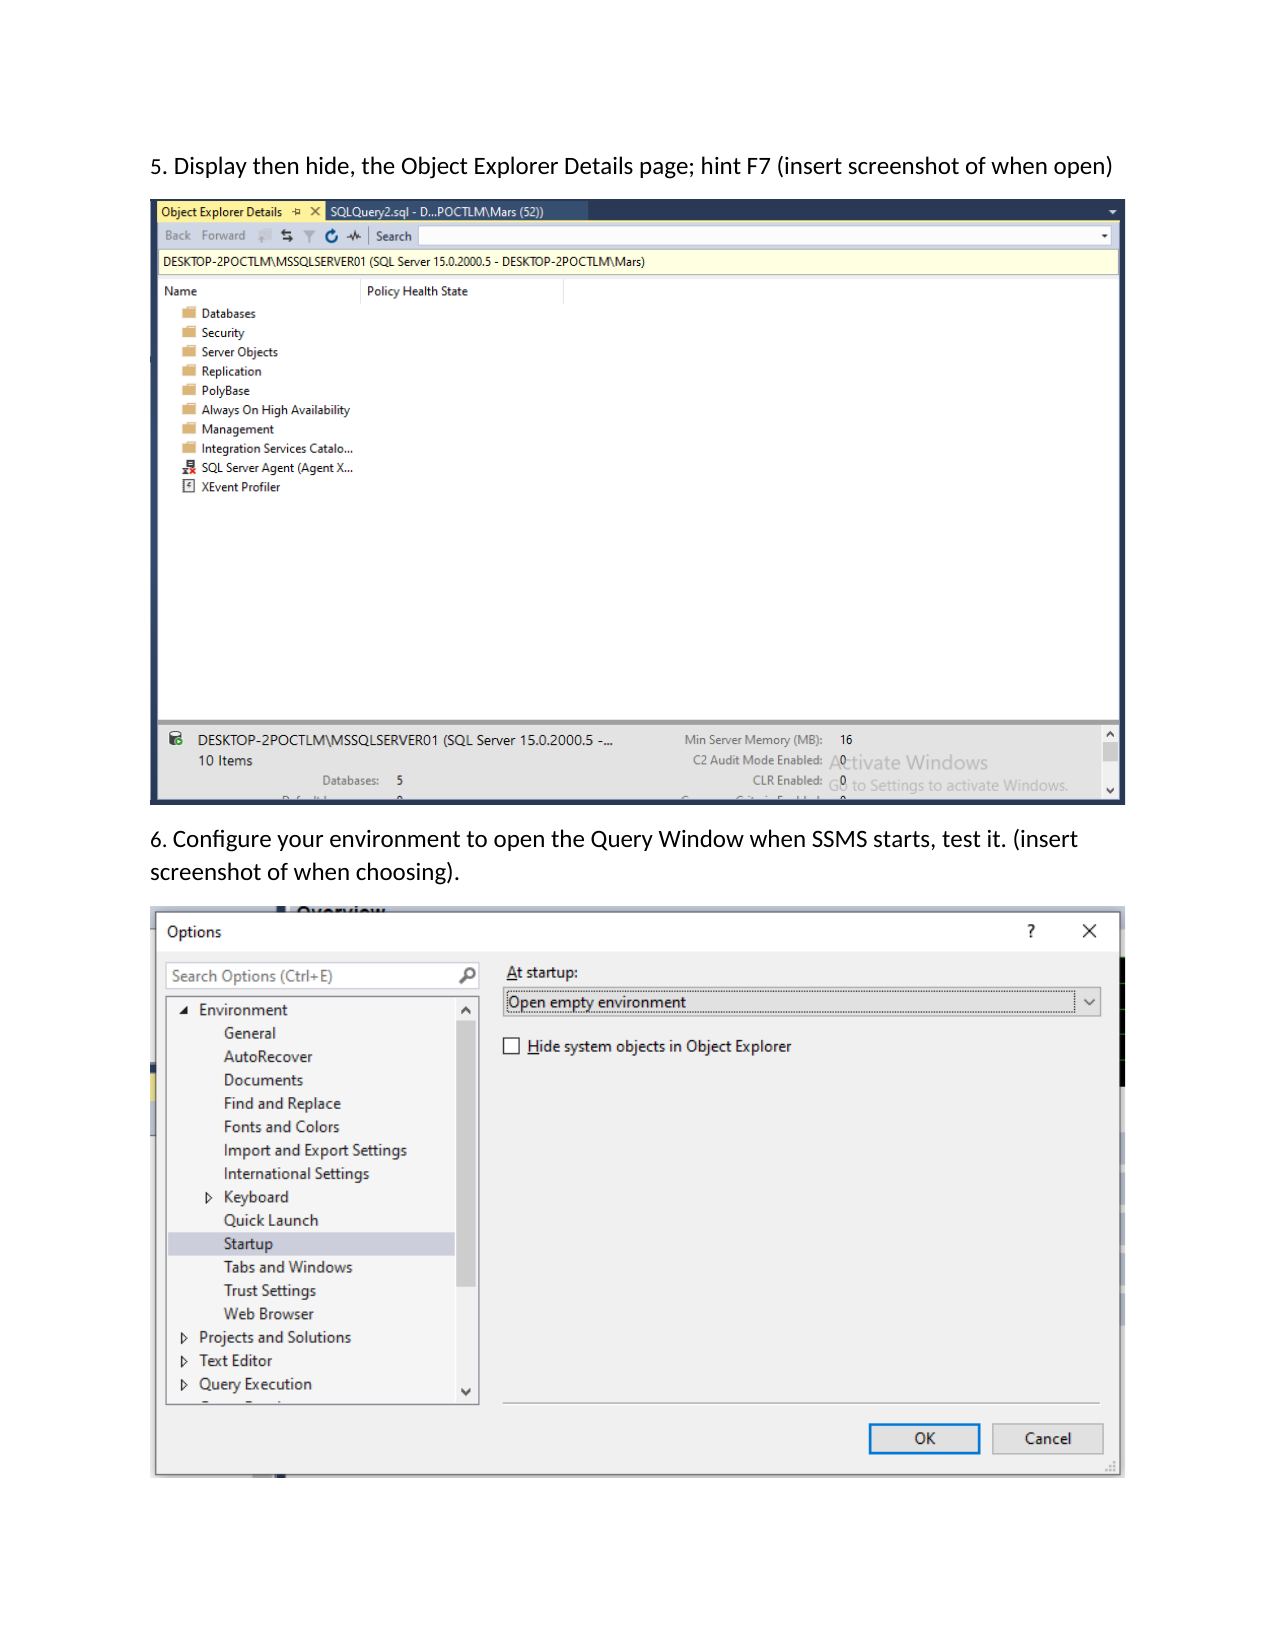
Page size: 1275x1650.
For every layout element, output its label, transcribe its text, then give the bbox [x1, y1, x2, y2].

picture [150, 906, 1125, 1478]
text 6. Configure your environment to open the Query Window when SSMS starts, test it. (insert screenshot of when choosing). [150, 823, 1125, 887]
text 5. Display then hide, the Object Explorer Details page; hint F7 (insert screenshot of when open) [150, 150, 1125, 181]
picture [150, 199, 1125, 805]
